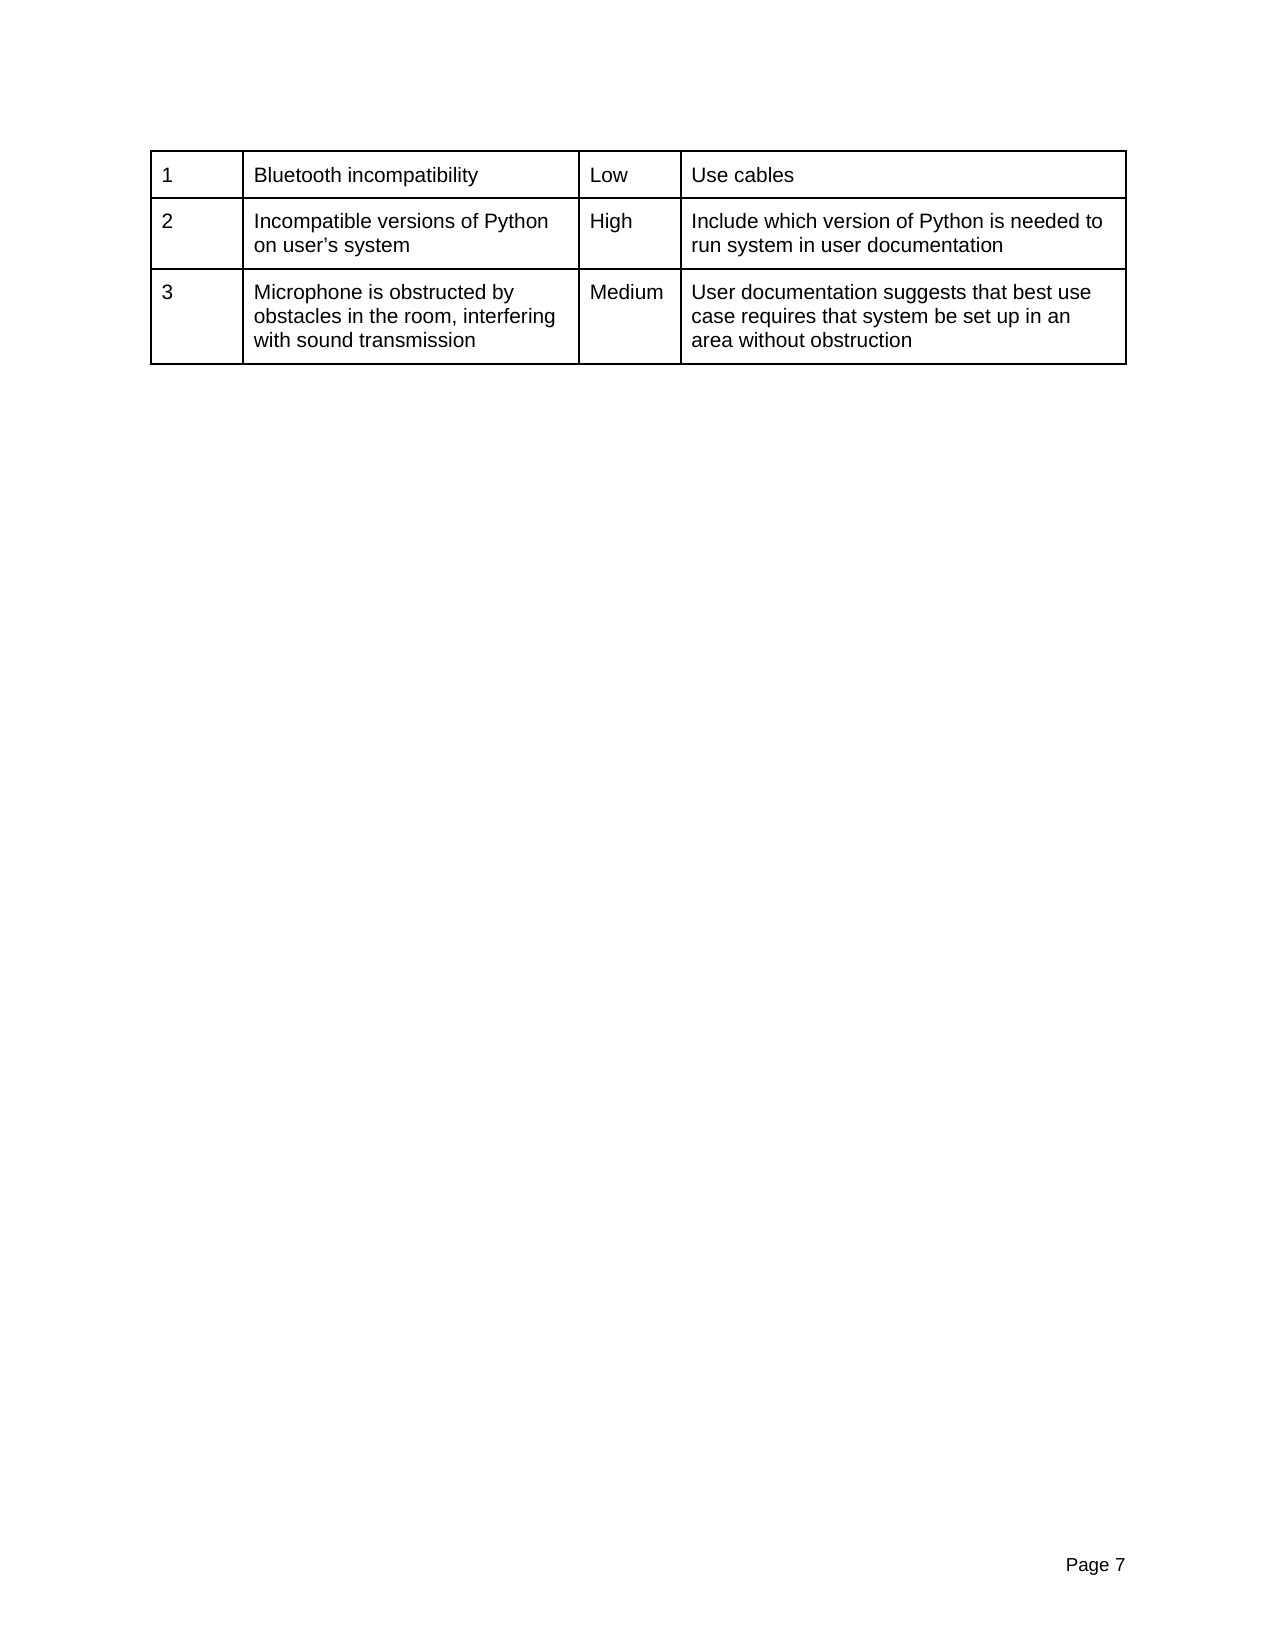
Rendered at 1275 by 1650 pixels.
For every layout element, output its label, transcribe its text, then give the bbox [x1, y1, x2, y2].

table_cell Microphone is obstructed by obstacles in the room, interfering with sound transmission [244, 270, 578, 362]
table_cell Low [580, 152, 680, 197]
table_cell 3 [152, 270, 242, 362]
table_cell Medium [580, 270, 680, 362]
table_cell Include which version of Python is needed to run system in user documentation [682, 199, 1125, 268]
table_cell Use cables [682, 152, 1125, 197]
table_cell Bluetooth incompatibility [244, 152, 578, 197]
table_cell User documentation suggests that best use case requires that system be set up in an area without obstruction [682, 270, 1125, 362]
table_cell 1 [152, 152, 242, 197]
table_cell 2 [152, 199, 242, 268]
table_cell High [580, 199, 680, 268]
table_cell Incompatible versions of Python on user’s system [244, 199, 578, 268]
